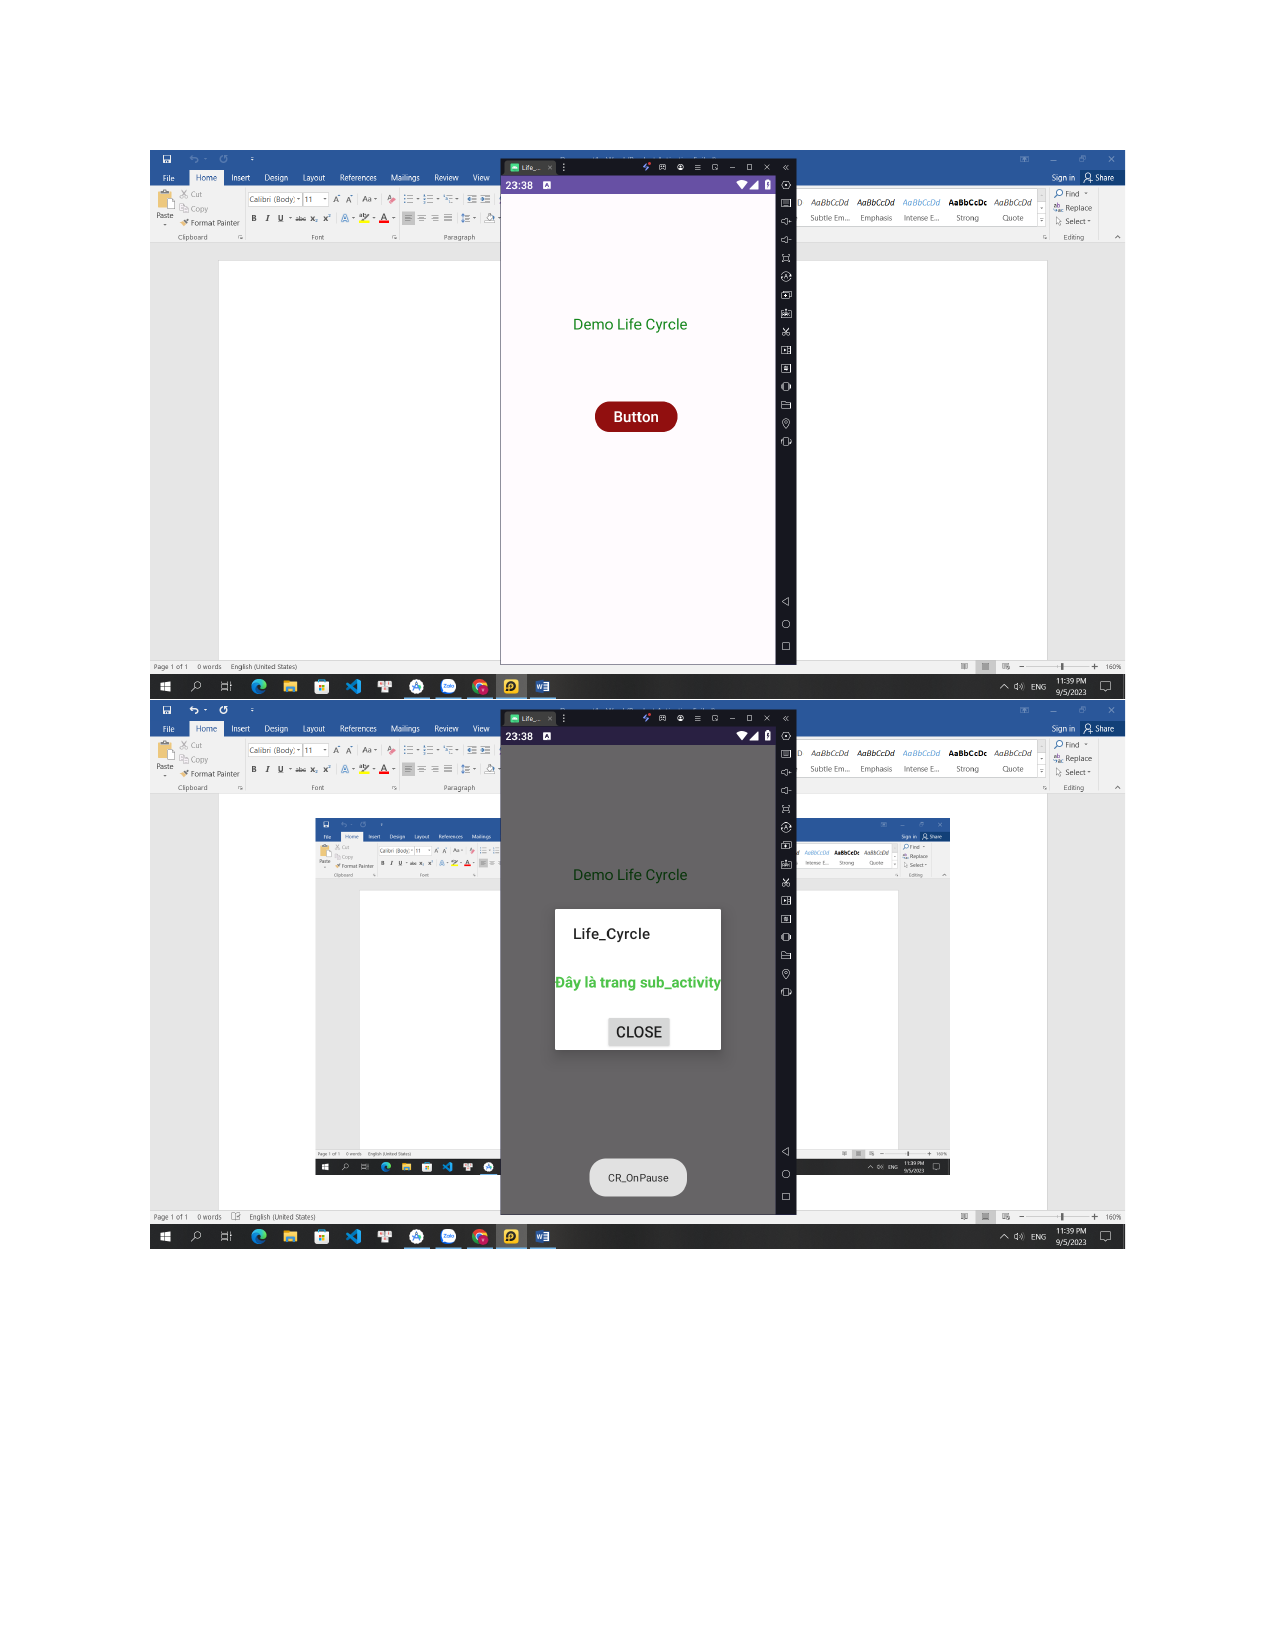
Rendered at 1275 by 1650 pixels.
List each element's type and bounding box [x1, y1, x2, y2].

picture [150, 150, 1125, 699]
picture [150, 700, 1125, 1249]
